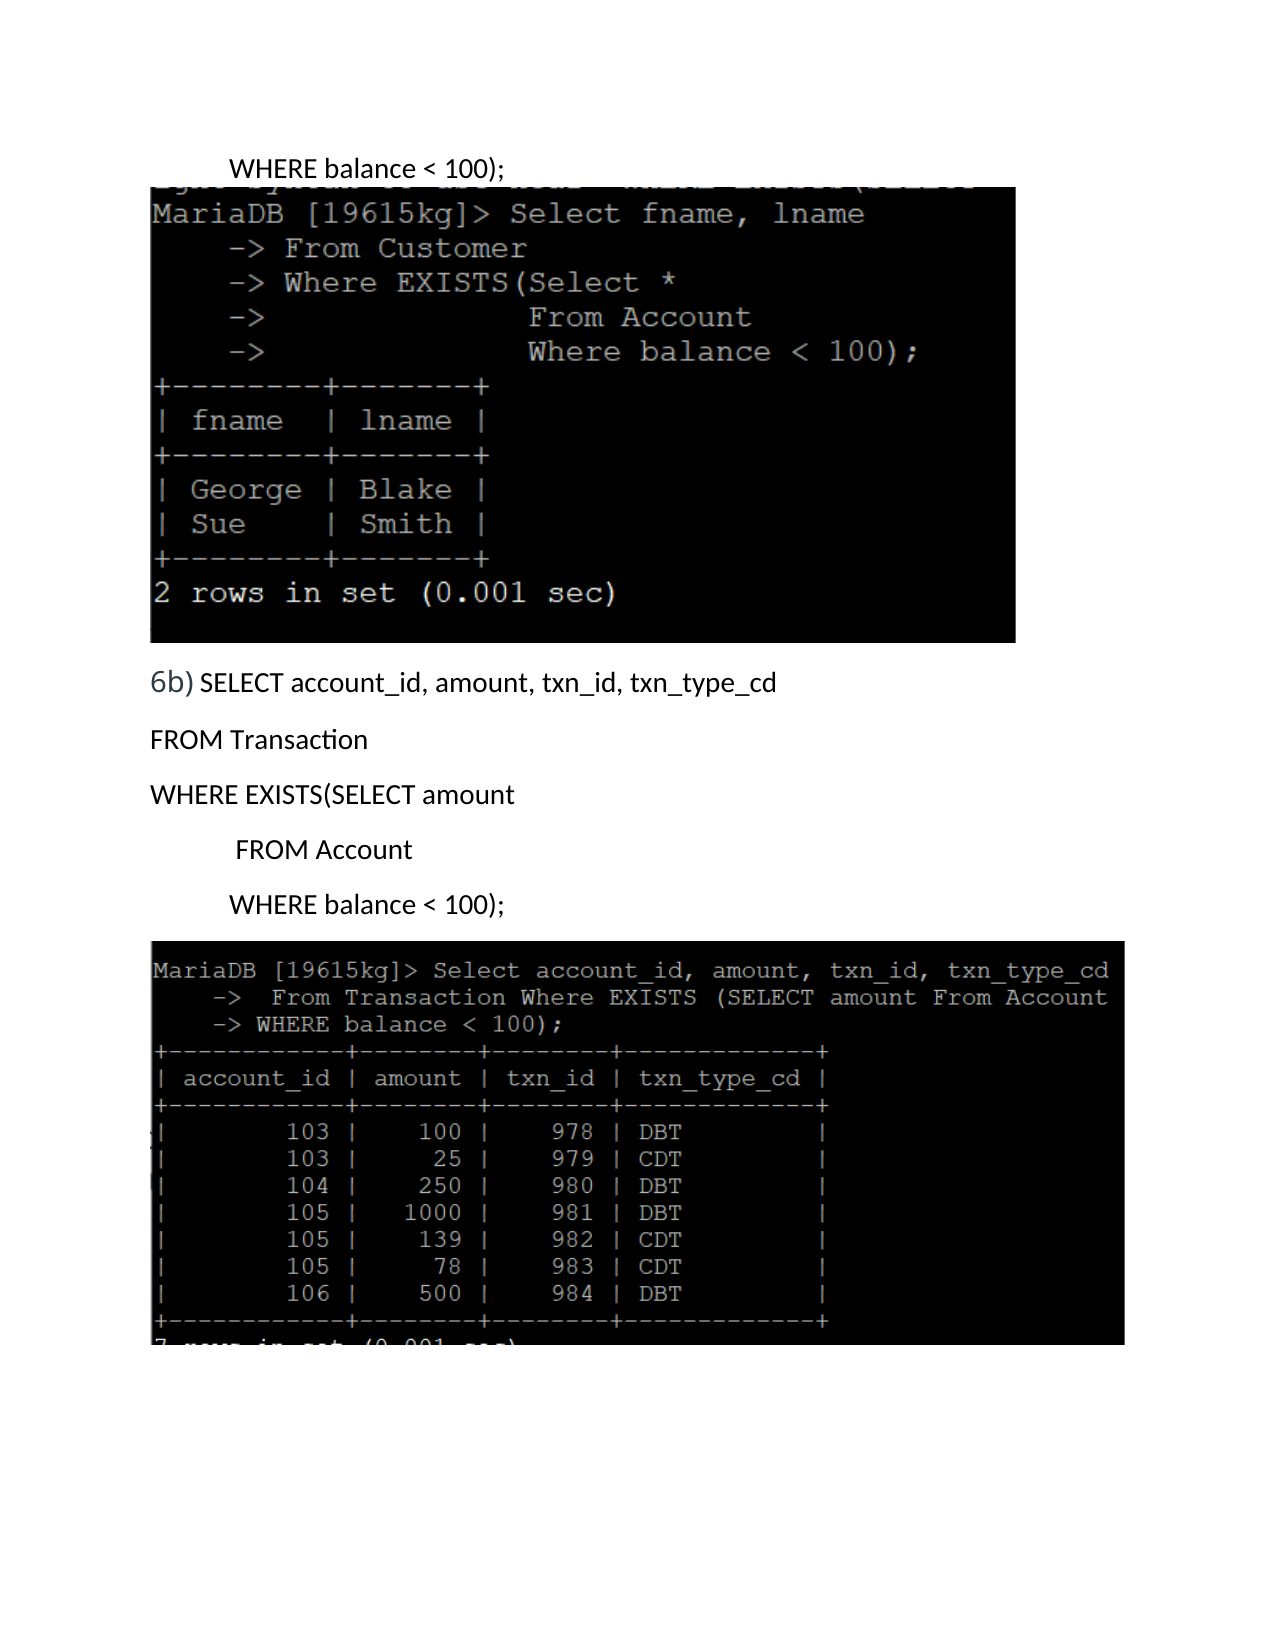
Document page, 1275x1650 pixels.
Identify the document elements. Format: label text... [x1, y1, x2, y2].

text WHERE EXISTS(SELECT amount [150, 776, 1125, 812]
text FROM Transaction [150, 721, 1125, 756]
text WHERE balance < 100); [150, 886, 1125, 922]
picture [150, 941, 1125, 1345]
picture [150, 187, 1016, 643]
text 6b) SELECT account_id, amount, txn_id, txn_type_cd [193, 661, 1125, 701]
text FROM Account [150, 831, 1125, 867]
